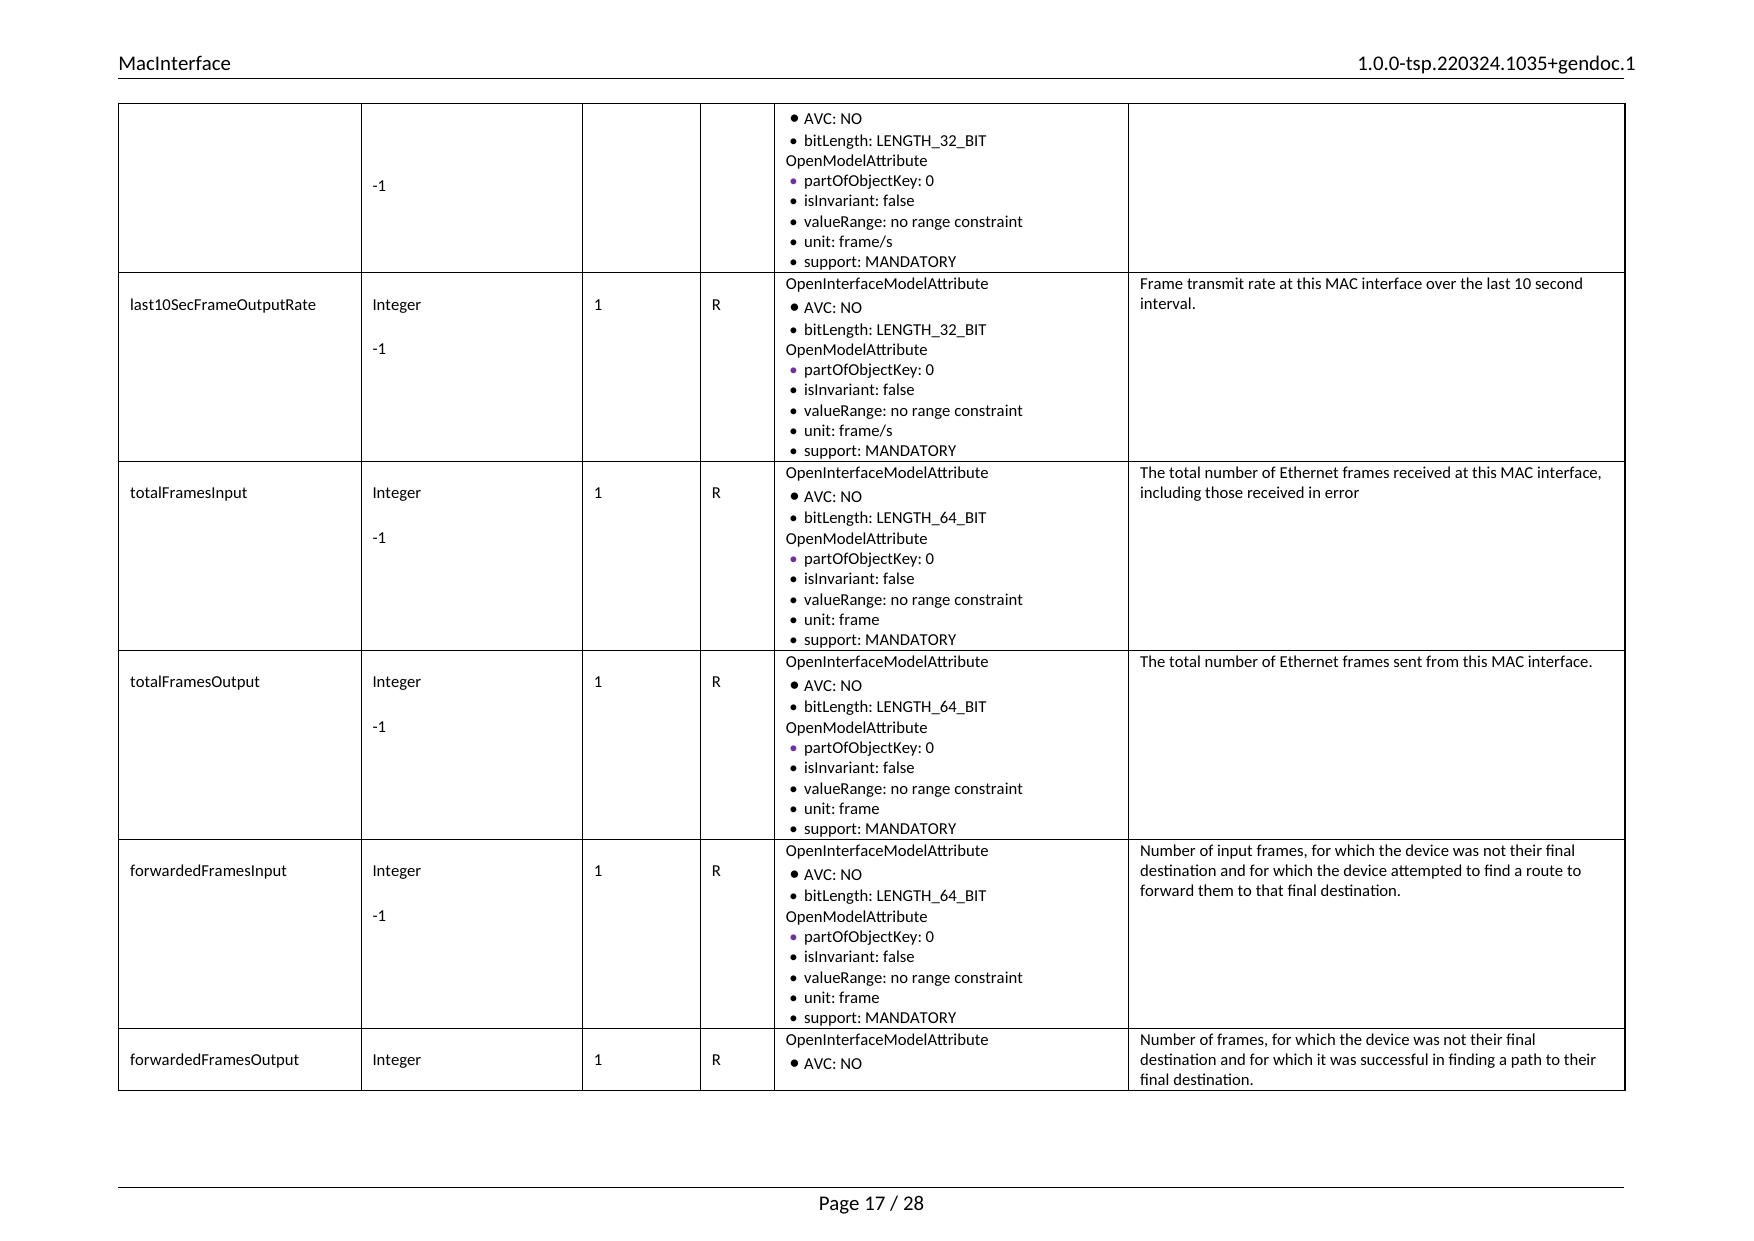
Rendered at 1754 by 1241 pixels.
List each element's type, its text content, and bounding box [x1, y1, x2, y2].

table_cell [1129, 1029, 1624, 1090]
table_cell The total number of Ethernet frames received at this MAC interface, including those received in error [1129, 462, 1624, 650]
table_cell R [701, 840, 774, 1028]
table_cell Number of input frames, for which the device was not their final destination and for which the device attempted to find a route to forward them to that final destination. [1129, 840, 1624, 1028]
table_cell forwardedFramesInput [119, 840, 361, 1028]
table_cell Integer -1 [362, 104, 582, 272]
table_cell R [701, 462, 774, 650]
table_cell last10SecFrameOutputRate [119, 273, 361, 461]
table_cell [119, 104, 361, 272]
table_cell 1 [583, 462, 700, 650]
table_cell 1 [583, 651, 700, 839]
table_cell R [701, 273, 774, 461]
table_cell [775, 104, 1128, 272]
table_cell The total number of Ethernet frames sent from this MAC interface. [1129, 651, 1624, 839]
table_cell R [701, 651, 774, 839]
table_cell 1 [583, 104, 700, 272]
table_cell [1129, 104, 1624, 272]
table_cell R [701, 1029, 774, 1090]
table_cell Integer -1 [362, 1029, 582, 1090]
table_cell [775, 1029, 1128, 1090]
table_cell totalFramesInput [119, 462, 361, 650]
table_cell 1 [583, 1029, 700, 1090]
table_cell R [701, 104, 774, 272]
table_cell Integer -1 [362, 273, 582, 461]
table_cell 1 [583, 273, 700, 461]
table_cell 1 [583, 840, 700, 1028]
table_cell Frame transmit rate at this MAC interface over the last 10 second interval. [1129, 273, 1624, 461]
table_cell Integer -1 [362, 462, 582, 650]
table_cell Integer -1 [362, 840, 582, 1028]
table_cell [119, 1029, 361, 1090]
table_cell Integer -1 [362, 651, 582, 839]
table_cell totalFramesOutput [119, 651, 361, 839]
